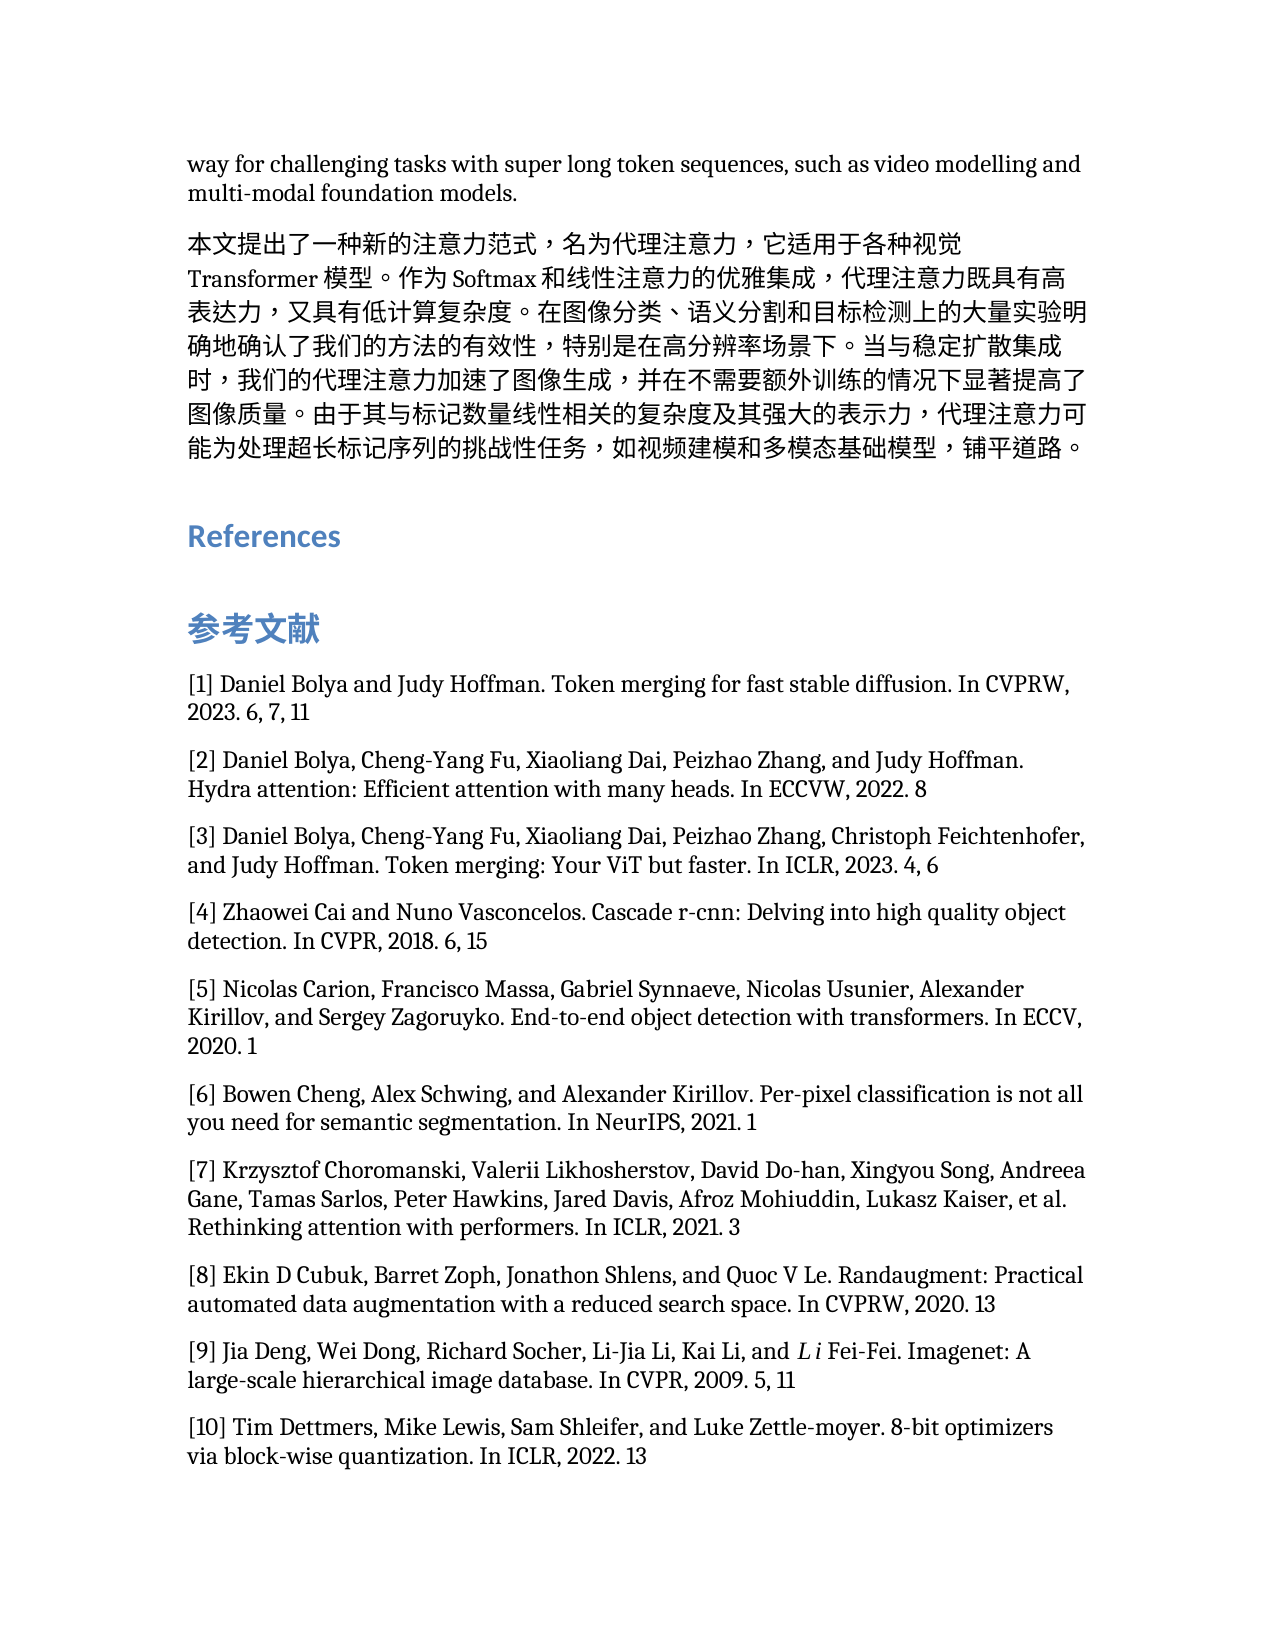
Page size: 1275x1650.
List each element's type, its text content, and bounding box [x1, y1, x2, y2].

text [6] Bowen Cheng, Alex Schwing, and Alexander Kirillov. Per-pixel classification is not all you need for semantic segmentation. In NeurIPS, 2021. 1 [187, 1079, 1087, 1137]
text [4] Zhaowei Cai and Nuno Vasconcelos. Cascade r-cnn: Delving into high quality object detection. In CVPR, 2018. 6, 15 [187, 898, 1087, 956]
text [2] Daniel Bolya, Cheng-Yang Fu, Xiaoliang Dai, Peizhao Zhang, and Judy Hoffman. Hydra attention: Efficient attention with many heads. In ECCVW, 2022. 8 [187, 746, 1087, 803]
text [10] Tim Dettmers, Mike Lewis, Sam Shleifer, and Luke Zettle-moyer. 8-bit optimizers via block-wise quantization. In ICLR, 2022. 13 [187, 1413, 1087, 1471]
text [5] Nicolas Carion, Francisco Massa, Gabriel Synnaeve, Nicolas Usunier, Alexander Kirillov, and Sergey Zagoruyko. End-to-end object detection with transformers. In ECCV, 2020. 1 [187, 974, 1087, 1061]
text [3] Daniel Bolya, Cheng-Yang Fu, Xiaoliang Dai, Peizhao Zhang, Christoph Feichtenhofer, and Judy Hoffman. Token merging: Your ViT but faster. In ICLR, 2023. 4, 6 [187, 822, 1087, 879]
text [187, 150, 1087, 207]
subtitle 参考文献 [187, 605, 1087, 651]
text 本文提出了一种新的注意力范式，名为代理注意力，它适用于各种视觉Transformer模型。作为Softmax和线性注意力的优雅集成，代理注意力既具有高表达力，又具有低计算复杂度。在图像分类、语义分割和目标检测上的大量实验明确地确认了我们的方法的有效性，特别是在高分辨率场景下。当与稳定扩散集成时，我们的代理注意力加速了图像生成，并在不需要额外训练的情况下显著提高了图像质量。由于其与标记数量线性相关的复杂度及其强大的表示力，代理注意力可能为处理超长标记序列的挑战性任务，如视频建模和多模态基础模型，铺平道路。 [187, 226, 1087, 465]
subtitle References [187, 515, 1087, 555]
text [1] Daniel Bolya and Judy Hoffman. Token merging for fast stable diffusion. In CVPRW, 2023. 6, 7, 11 [187, 669, 1087, 727]
text [8] Ekin D Cubuk, Barret Zoph, Jonathon Shlens, and Quoc V Le. Randaugment: Practical automated data augmentation with a reduced search space. In CVPRW, 2020. 13 [187, 1261, 1087, 1318]
text [9] Jia Deng, Wei Dong, Richard Socher, Li-Jia Li, Kai Li, and Fei-Fei. Imagenet: A large-scale hierarchical image database. In CVPR, 2009. 5, 11 [187, 1337, 1087, 1394]
text [7] Krzysztof Choromanski, Valerii Likhosherstov, David Do-han, Xingyou Song, Andreea Gane, Tamas Sarlos, Peter Hawkins, Jared Davis, Afroz Mohiuddin, Lukasz Kaiser, et al. Rethinking attention with performers. In ICLR, 2021. 3 [187, 1156, 1087, 1242]
